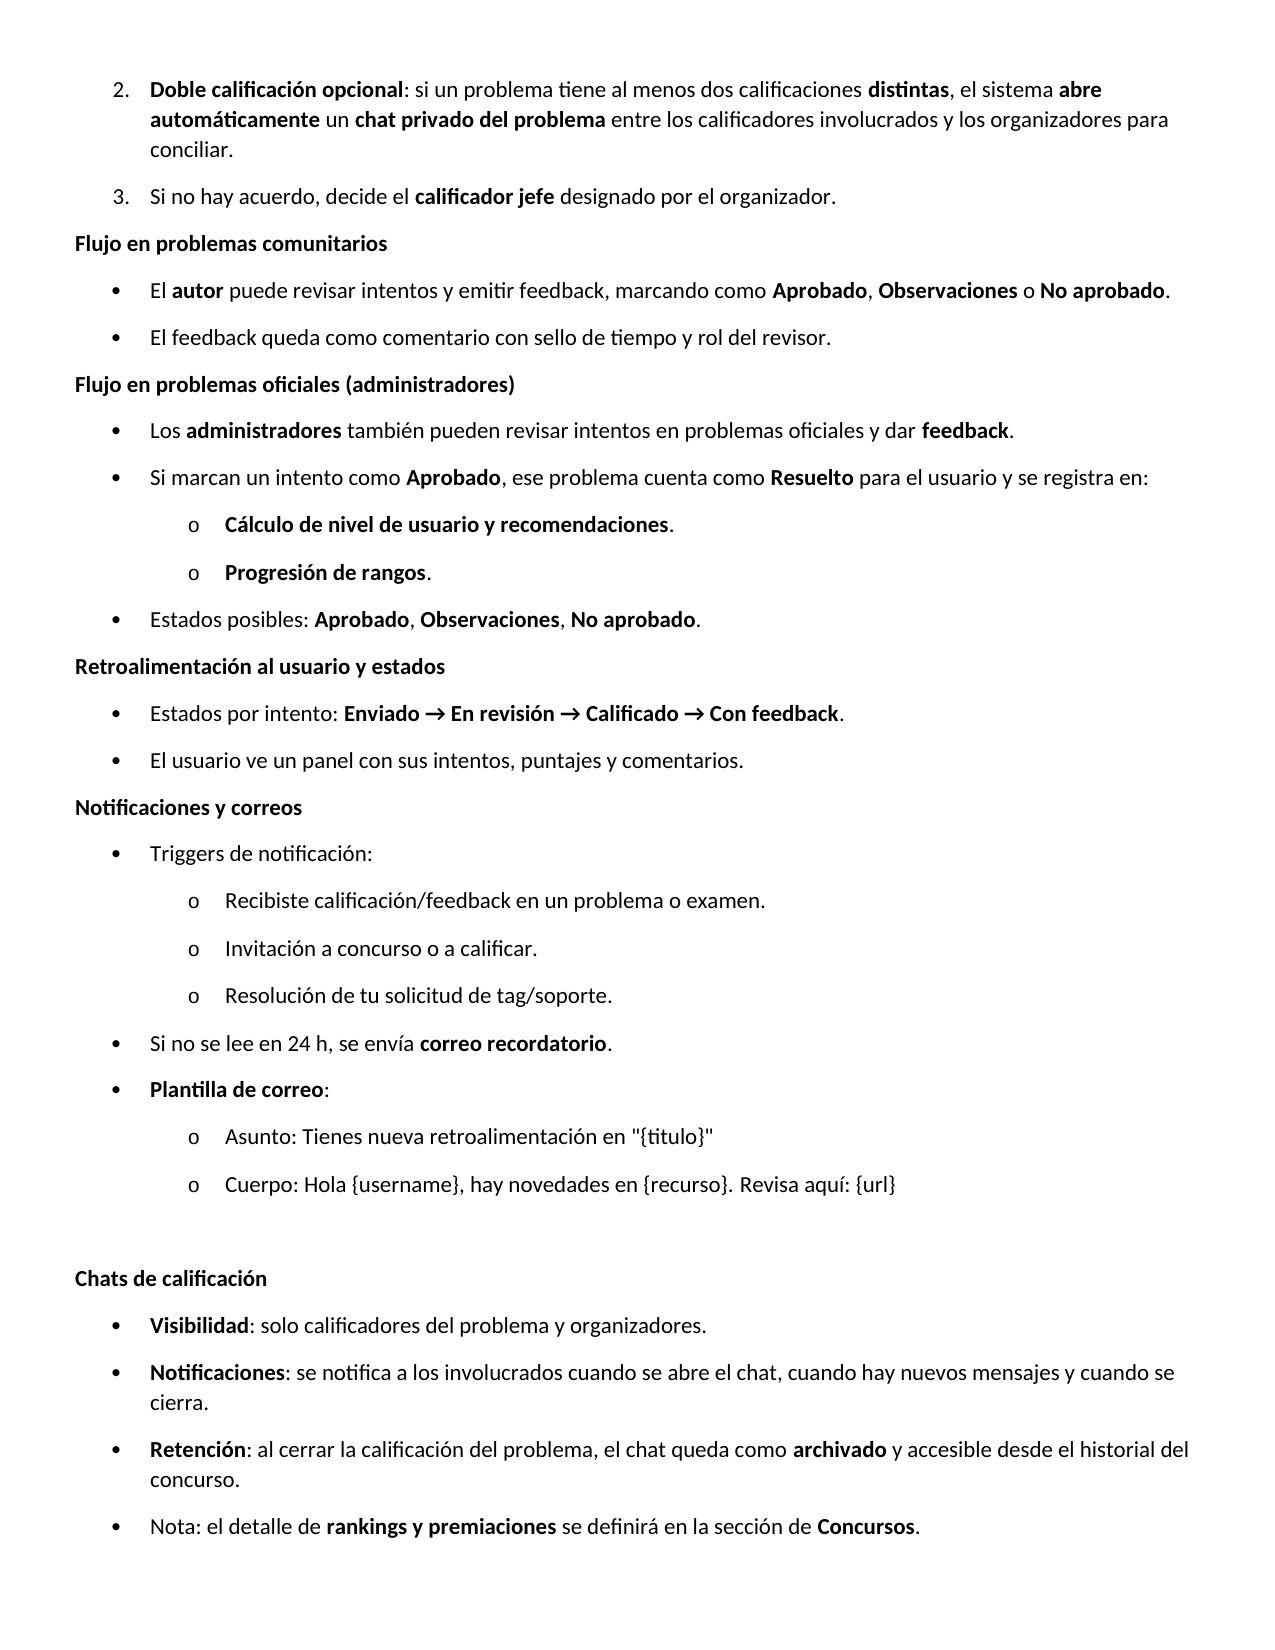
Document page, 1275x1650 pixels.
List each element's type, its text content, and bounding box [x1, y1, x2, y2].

list Cuerpo: Hola {username}, hay novedades en {recurso}. Revisa aquí: {url} [187, 1170, 1200, 1198]
list Los administradores también pueden revisar intentos en problemas oficiales y dar feedback. [112, 417, 1200, 445]
list Si marcan un intento como Aprobado, ese problema cuenta como Resuelto para el usuario y se registra en: [112, 463, 1200, 492]
list Notificaciones: se notifica a los involucrados cuando se abre el chat, cuando hay nuevos mensajes y cuando se cierra. [112, 1358, 1200, 1416]
list Recibiste calificación/feedback en un problema o examen. [187, 886, 1200, 915]
text Retroalimentación al usuario y estados [75, 652, 1200, 680]
list Visibilidad: solo calificadores del problema y organizadores. [112, 1311, 1200, 1339]
list Resolución de tu solicitud de tag/soporte. [187, 981, 1200, 1010]
list El usuario ve un panel con sus intentos, puntajes y comentarios. [112, 746, 1200, 774]
list Asunto: Tienes nueva retroalimentación en "{titulo}" [187, 1122, 1200, 1151]
text Chats de calificación [75, 1264, 1200, 1292]
text Notificaciones y correos [75, 793, 1200, 821]
text Flujo en problemas oficiales (administradores) [75, 370, 1200, 398]
list Plantilla de correo: [112, 1076, 1200, 1103]
list Progresión de rangos. [187, 558, 1200, 586]
list Estados posibles: Aprobado, Observaciones, No aprobado. [112, 605, 1200, 633]
list Nota: el detalle de rankings y premiaciones se definirá en la sección de Concursos. [112, 1512, 1200, 1540]
list Doble calificación opcional: si un problema tiene al menos dos calificaciones distintas, el sistema abre automáticamente un chat privado del problema entre los calificadores involucrados y los organizadores para conciliar. [112, 75, 1200, 163]
list El feedback queda como comentario con sello de tiempo y rol del revisor. [112, 323, 1200, 351]
text Flujo en problemas comunitarios [75, 229, 1200, 257]
list Si no se lee en 24 h, se envía correo recordatorio. [112, 1029, 1200, 1057]
list Retención: al cerrar la calificación del problema, el chat queda como archivado y accesible desde el historial del concurso. [112, 1435, 1200, 1493]
list Invitación a concurso o a calificar. [187, 934, 1200, 962]
list Si no hay acuerdo, decide el calificador jefe designado por el organizador. [112, 182, 1200, 210]
list Cálculo de nivel de usuario y recomendaciones. [187, 510, 1200, 539]
list El autor puede revisar intentos y emitir feedback, marcando como Aprobado, Observaciones o No aprobado. [112, 276, 1200, 304]
list Triggers de notificación: [112, 839, 1200, 868]
list Estados por intento: Enviado → En revisión → Calificado → Con feedback. [112, 699, 1200, 727]
